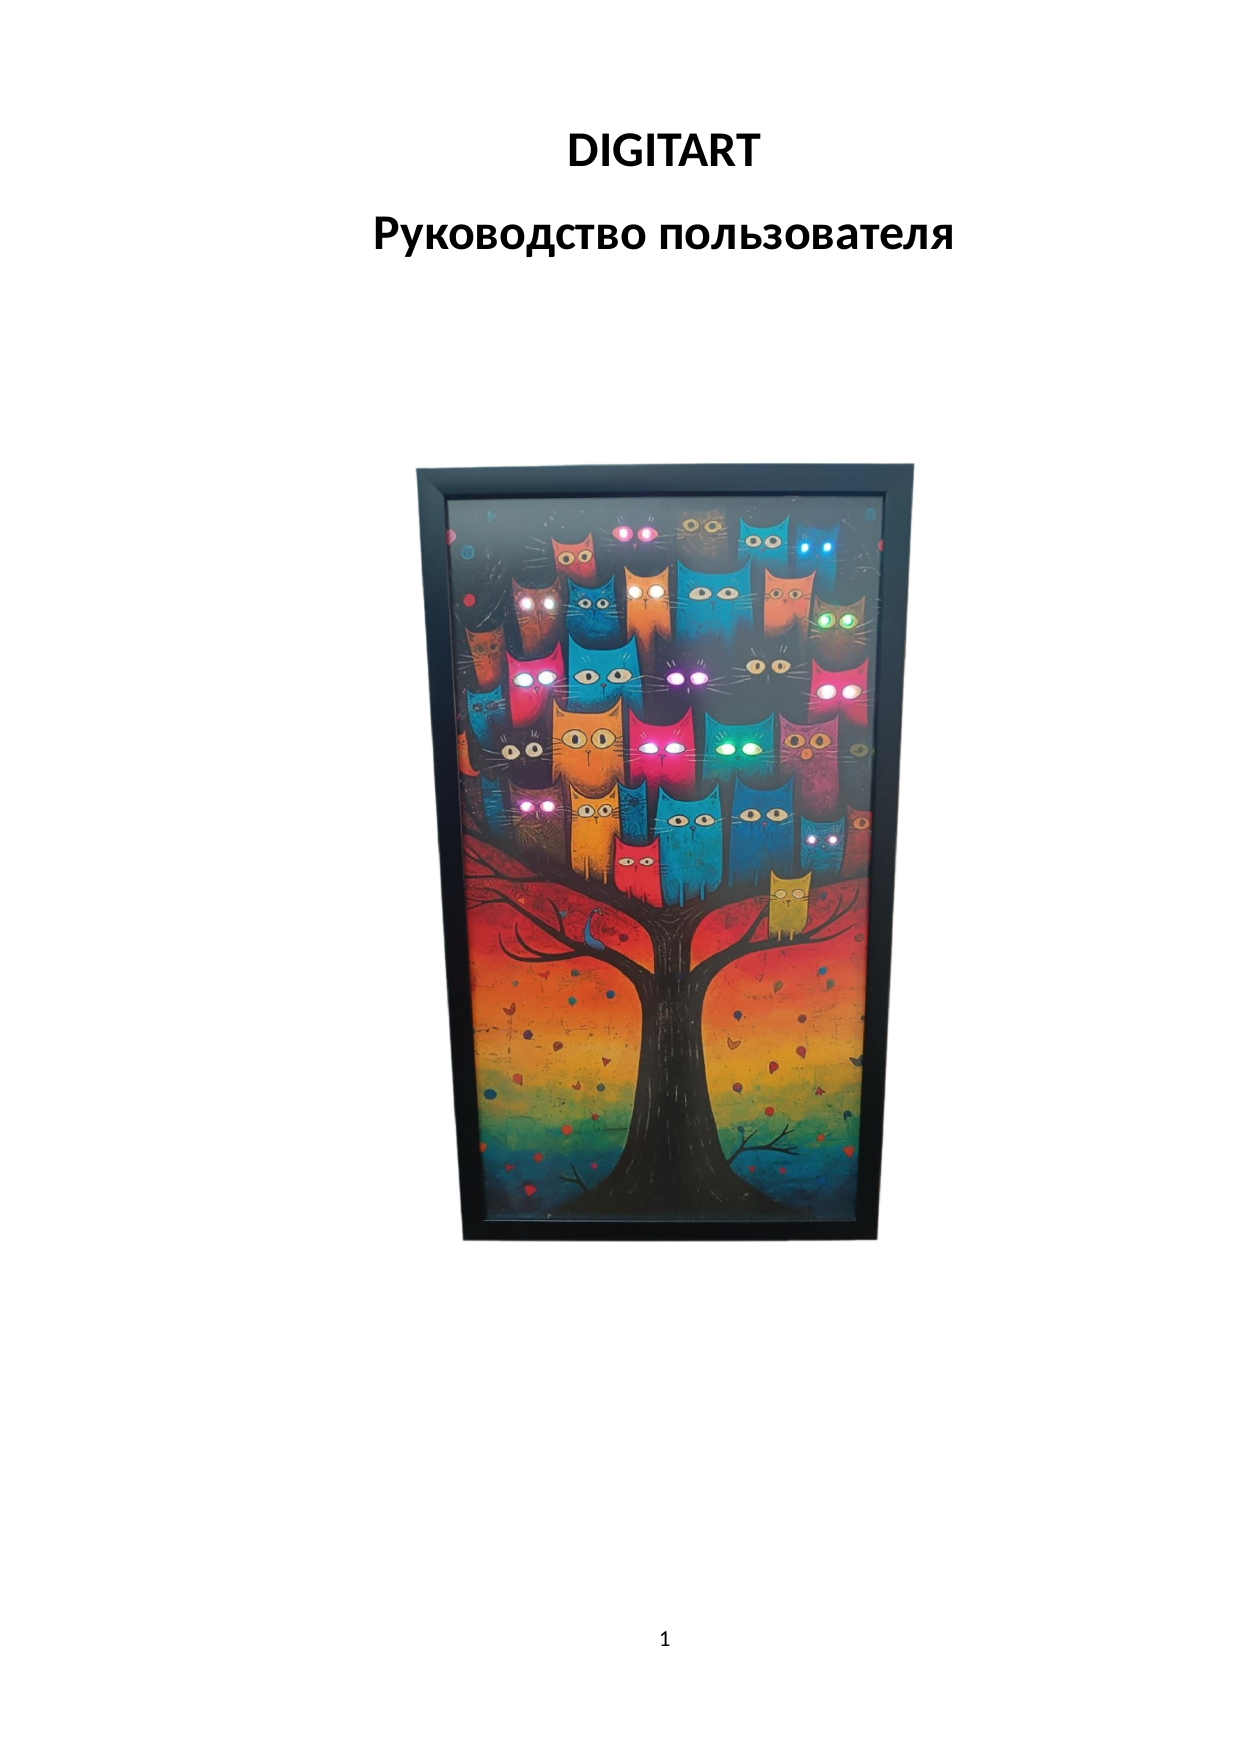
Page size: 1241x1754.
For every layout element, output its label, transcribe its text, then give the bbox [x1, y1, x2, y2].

picture [352, 448, 977, 1280]
text DIGITART [177, 118, 1152, 179]
text Руководство пользователя [177, 201, 1152, 262]
